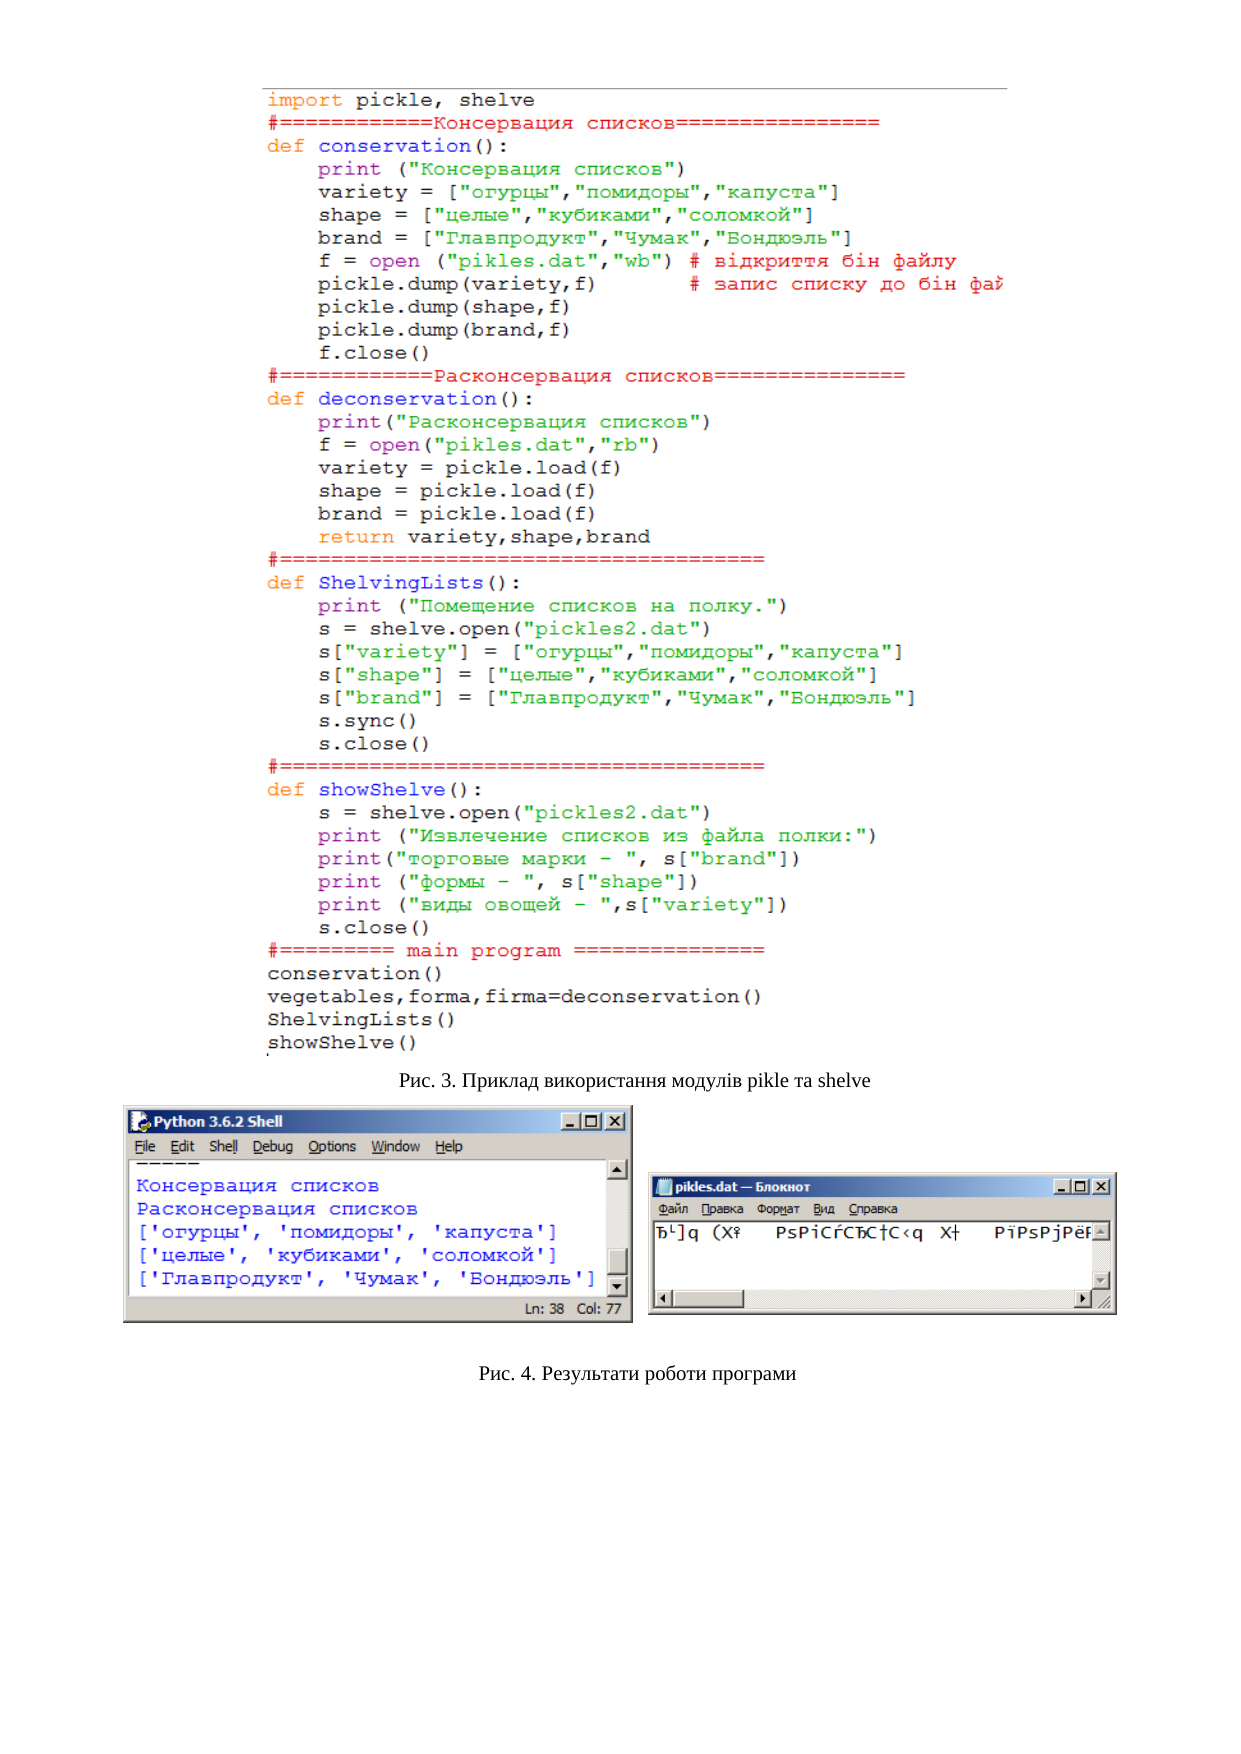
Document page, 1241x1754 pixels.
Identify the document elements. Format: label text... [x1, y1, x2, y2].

picture [648, 1172, 1117, 1315]
text Рис. 3. Приклад використання модулів pikle та shelve [118, 1068, 1152, 1092]
picture [262, 88, 1008, 1056]
picture [123, 1105, 633, 1323]
text Рис. 4. Результати роботи програми [118, 1361, 1152, 1385]
